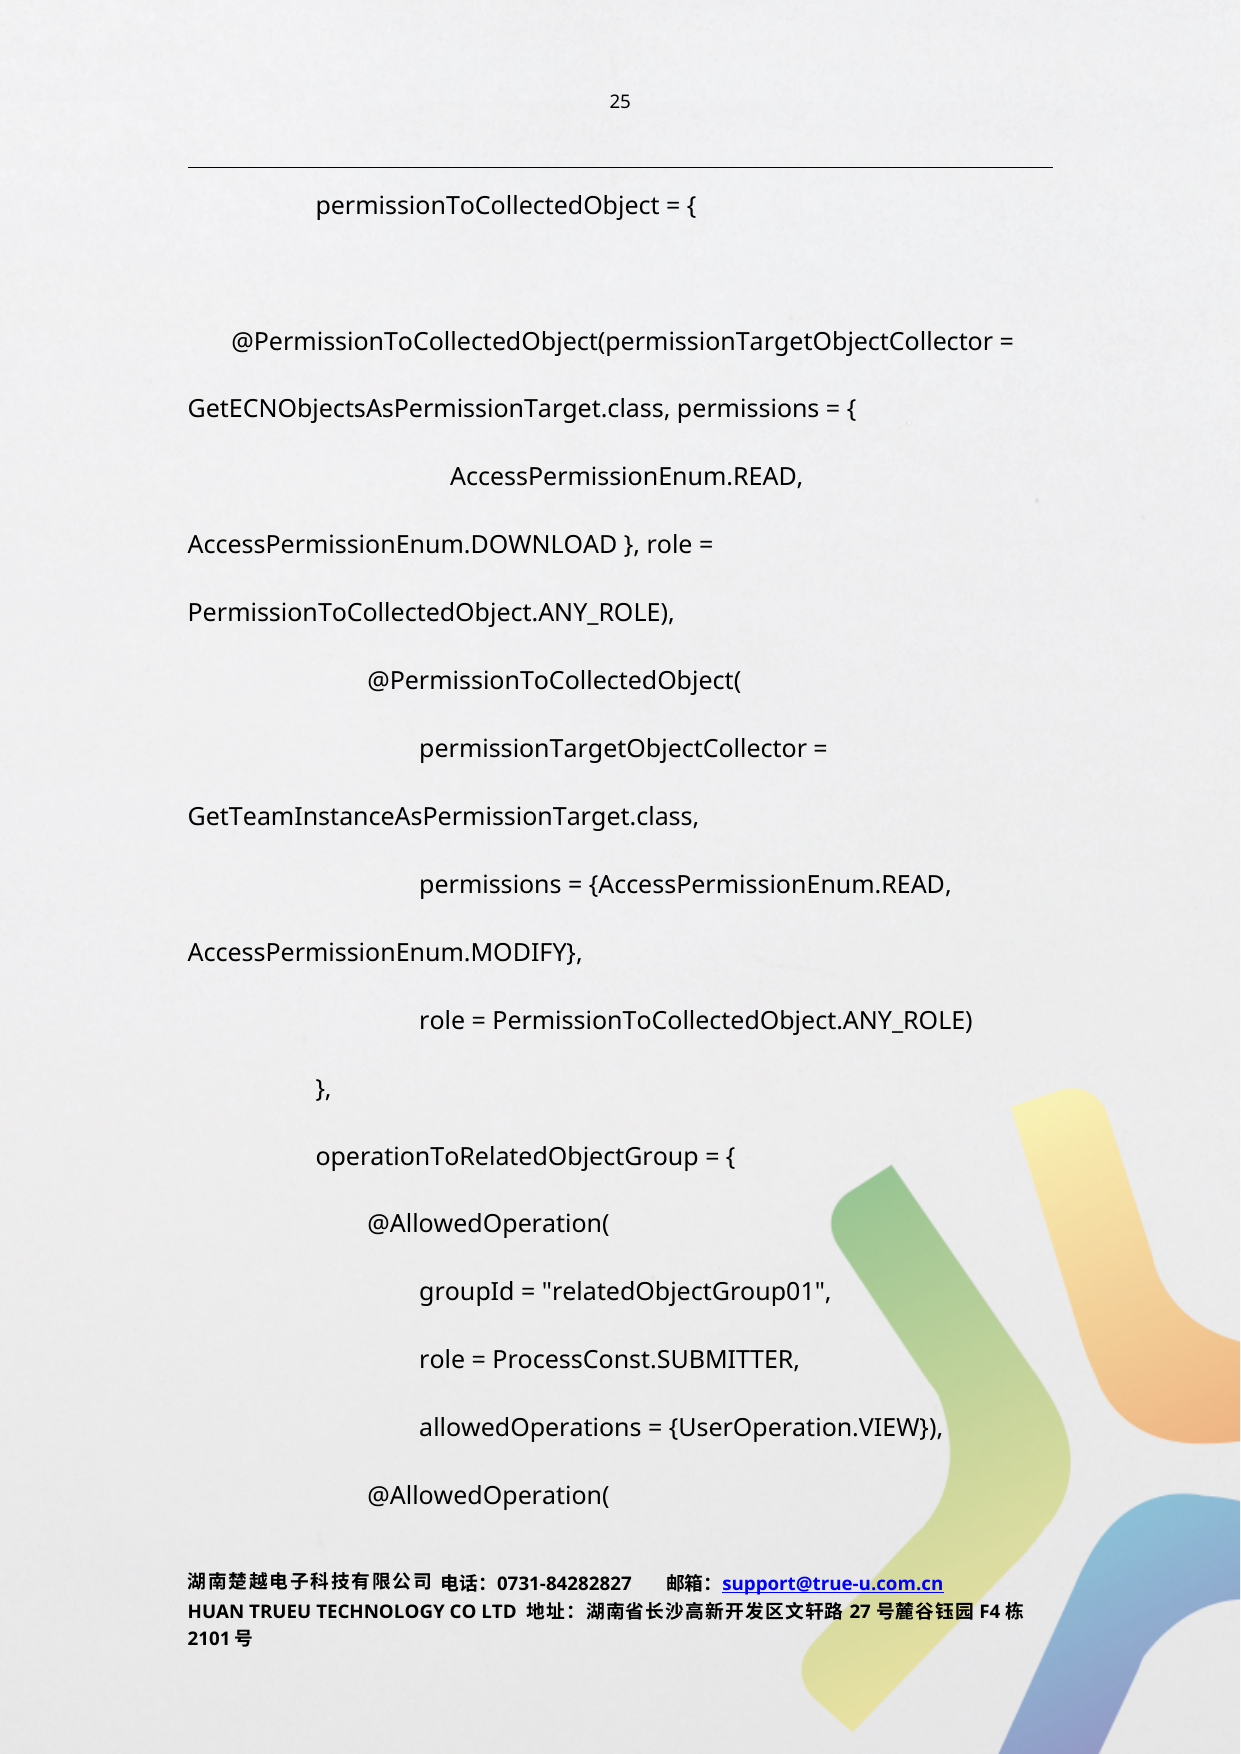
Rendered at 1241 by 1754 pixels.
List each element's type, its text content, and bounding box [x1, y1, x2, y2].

text permissionTargetObjectCollector = GetTeamInstanceAsPermissionTarget.class, [187, 714, 1053, 850]
text allowedOperations = {UserOperation.VIEW}), [187, 1393, 1053, 1461]
text }, [187, 1053, 1053, 1121]
text role = PermissionToCollectedObject.ANY_ROLE) [187, 986, 1053, 1053]
text AccessPermissionEnum.READ, AccessPermissionEnum.DOWNLOAD }, role = PermissionToCollectedObject.ANY_ROLE), [187, 442, 1053, 646]
text permissions = {AccessPermissionEnum.READ, AccessPermissionEnum.MODIFY}, [187, 850, 1053, 986]
text groupId = "relatedObjectGroup01", [187, 1257, 1053, 1325]
text @AllowedOperation( [187, 1189, 1053, 1257]
text role = ProcessConst.SUBMITTER, [187, 1325, 1053, 1393]
text @PermissionToCollectedObject( [187, 646, 1053, 714]
text permissionToCollectedObject = { [187, 171, 1053, 238]
text @PermissionToCollectedObject(permissionTargetObjectCollector = GetECNObjectsAsPermissionTarget.class, permissions = { [187, 238, 1053, 442]
text @AllowedOperation( [187, 1461, 1053, 1529]
text operationToRelatedObjectGroup = { [187, 1121, 1053, 1189]
picture [0, 0, 1241, 1754]
